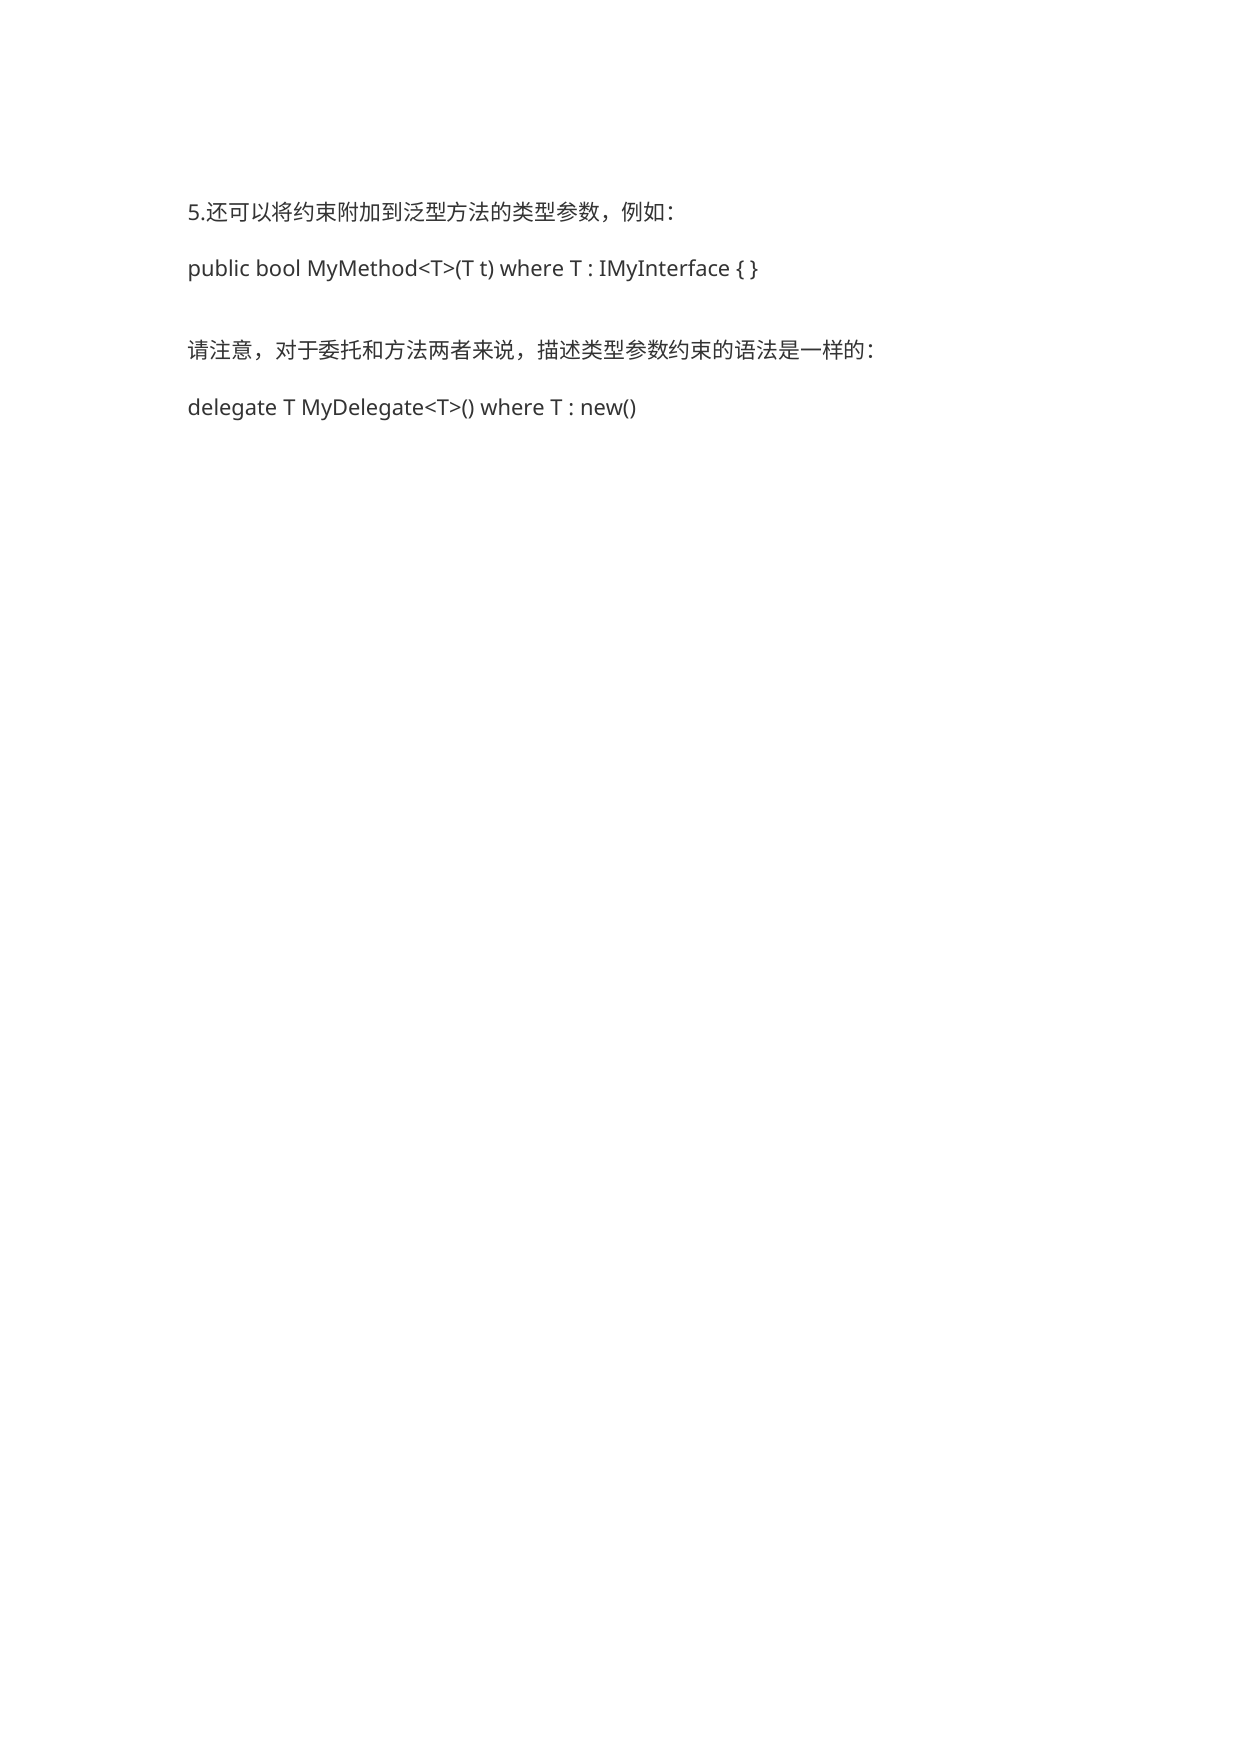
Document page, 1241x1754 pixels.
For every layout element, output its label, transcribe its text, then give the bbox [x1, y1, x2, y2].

text 5.还可以将约束附加到泛型方法的类型参数，例如： [187, 162, 1053, 227]
text 请注意，对于委托和方法两者来说，描述类型参数约束的语法是一样的： [187, 300, 1053, 365]
text delegate T MyDelegate<T>() where T : new() [187, 390, 1053, 423]
text public bool MyMethod<T>(T t) where T : IMyInterface { } [187, 252, 1053, 284]
